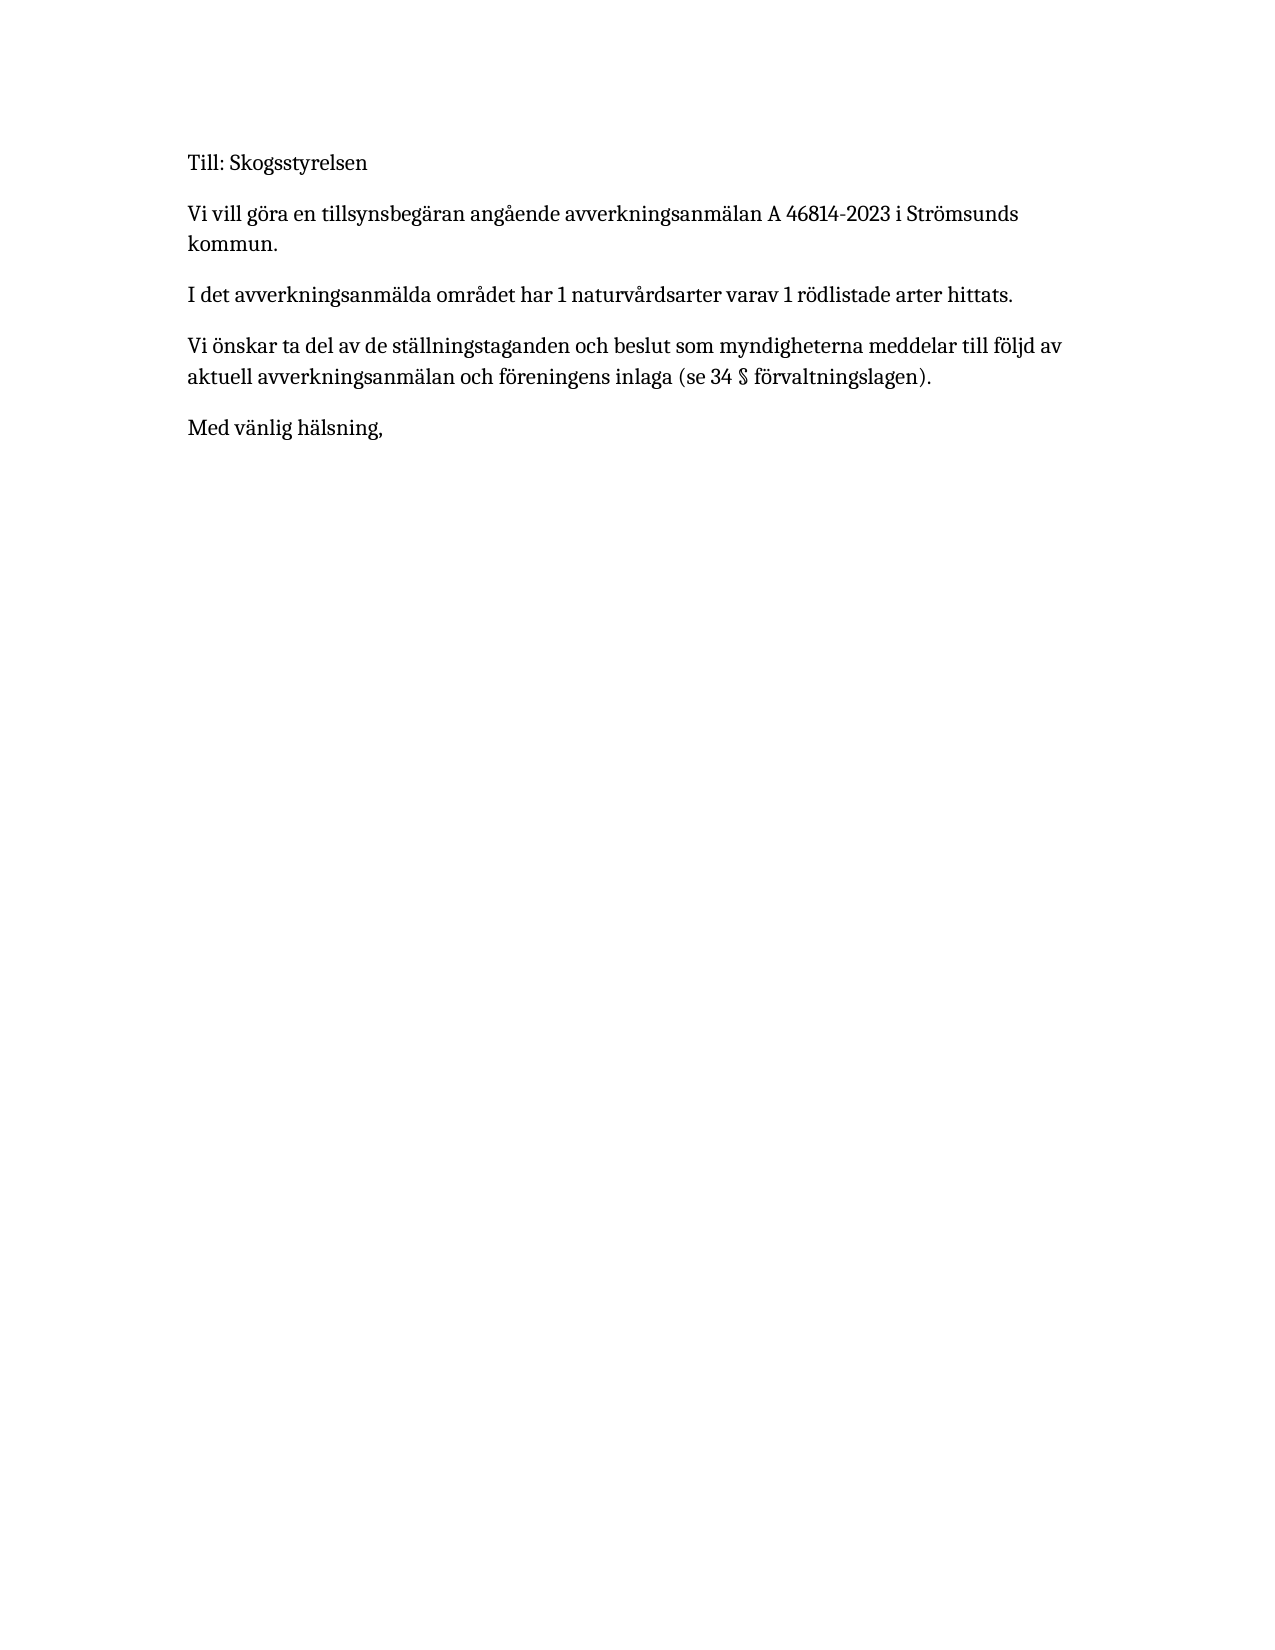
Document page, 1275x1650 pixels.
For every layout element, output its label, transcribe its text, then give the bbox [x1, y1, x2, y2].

text I det avverkningsanmälda området har 1 naturvårdsarter varav 1 rödlistade arter hittats. [187, 282, 1087, 309]
text Till: Skogsstyrelsen [187, 150, 1087, 176]
text Med vänlig hälsning, [187, 414, 1087, 471]
text Vi vill göra en tillsynsbegäran angående avverkningsanmälan A 46814-2023 i Strömsunds kommun. [187, 201, 1087, 258]
text Vi önskar ta del av de ställningstaganden och beslut som myndigheterna meddelar till följd av aktuell avverkningsanmälan och föreningens inlaga (se 34 § förvaltningslagen). [187, 333, 1087, 390]
